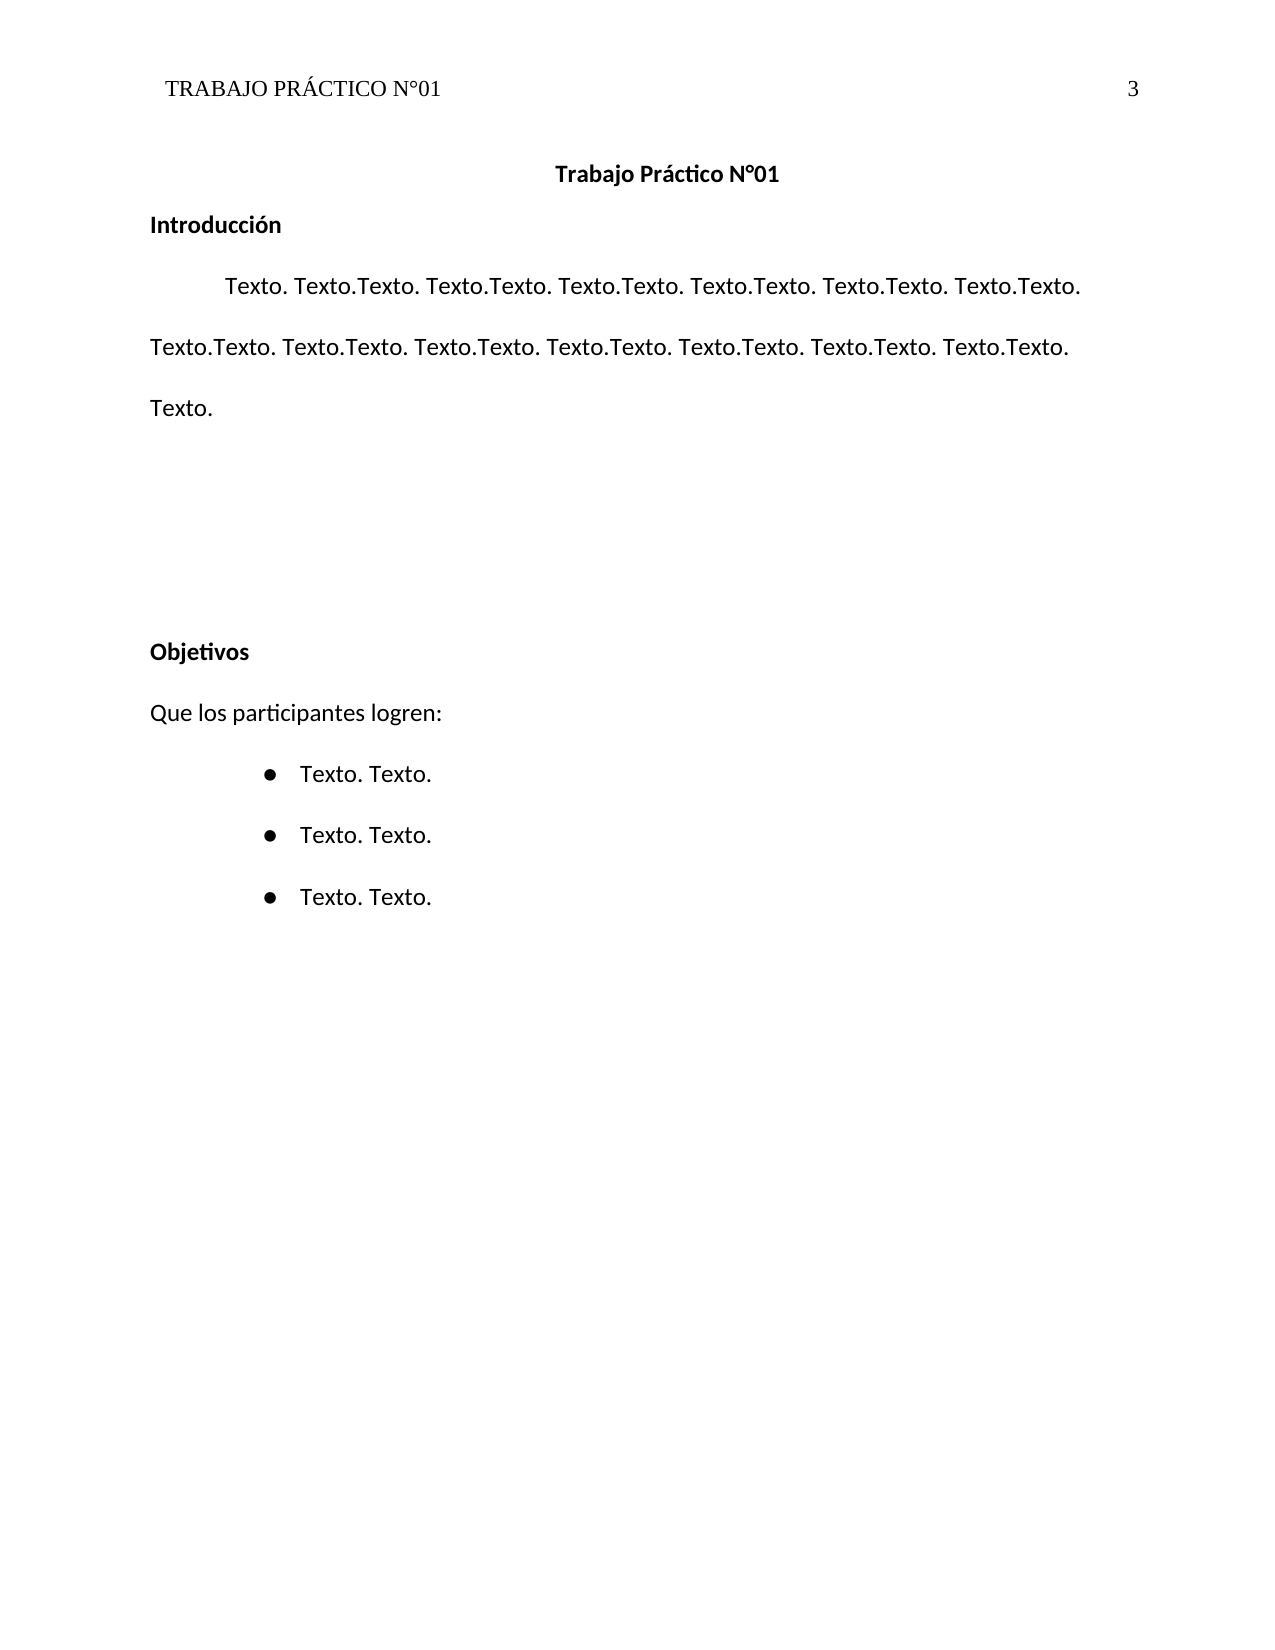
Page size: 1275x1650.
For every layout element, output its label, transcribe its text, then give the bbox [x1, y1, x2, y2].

list Texto. Texto. [262, 759, 1110, 789]
text Objetivos [150, 637, 1110, 667]
text Texto. Texto.Texto. Texto.Texto. Texto.Texto. Texto.Texto. Texto.Texto. Texto.Texto. Texto.Texto. Texto.Texto. Texto.Texto. Texto.Texto. Texto.Texto. Texto.Texto. Texto.Texto. Texto. [150, 270, 1110, 423]
text Que los participantes logren: [150, 698, 1110, 728]
list Texto. Texto. [262, 820, 1110, 850]
text Introducción [150, 209, 1110, 240]
text Trabajo Práctico N°01 [150, 158, 1110, 188]
list Texto. Texto. [262, 881, 1110, 911]
